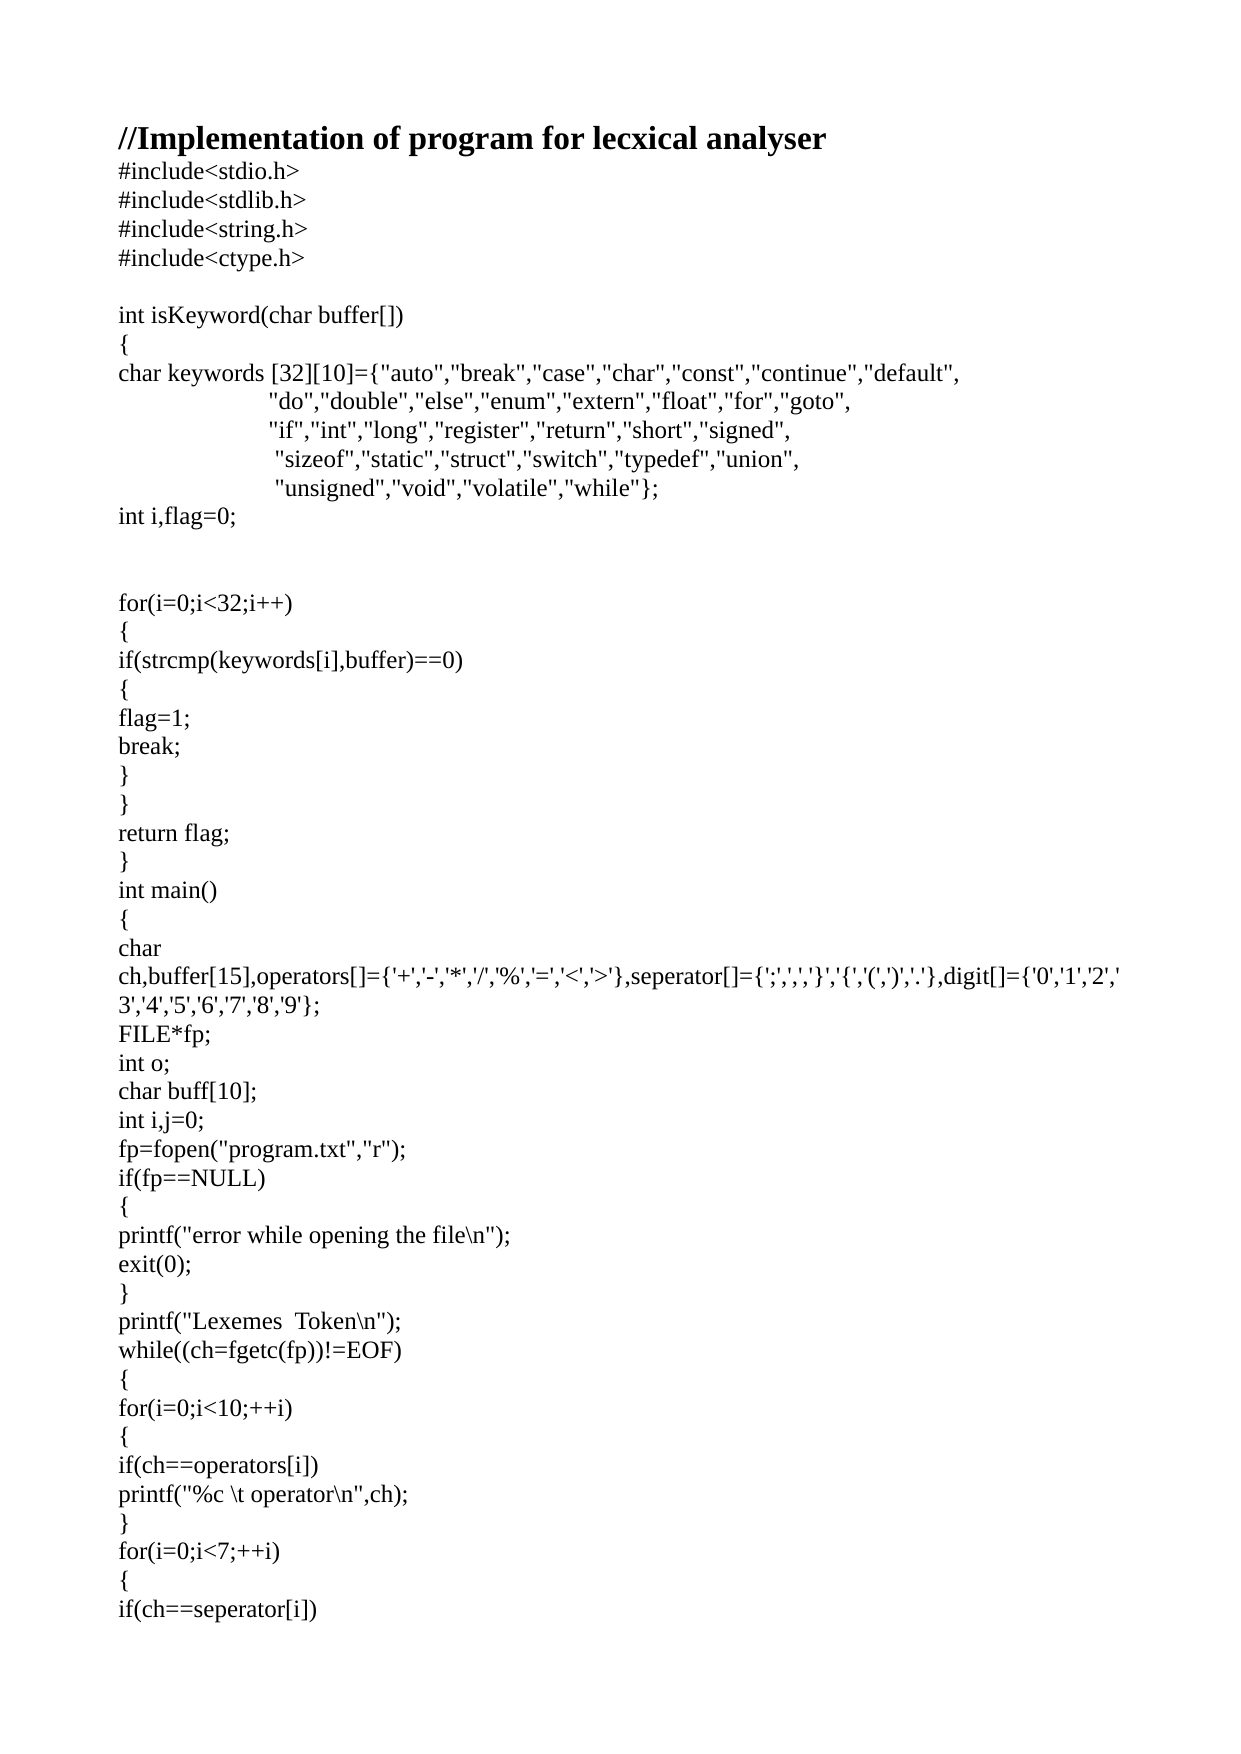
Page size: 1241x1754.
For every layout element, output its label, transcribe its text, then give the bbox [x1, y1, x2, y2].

text #include<ctype.h> [118, 243, 1122, 271]
text } [118, 1508, 1122, 1536]
text if(strcmp(keywords[i],buffer)==0) [118, 645, 1122, 674]
text FILE*fp; [118, 1019, 1122, 1048]
text } [118, 846, 1122, 875]
text if(fp==NULL) [118, 1163, 1122, 1191]
text #include<string.h> [118, 214, 1122, 243]
text #include<stdlib.h> [118, 185, 1122, 214]
text //Implementation of program for lecxical analyser [118, 118, 1122, 156]
text "sizeof","static","struct","switch","typedef","union", [118, 444, 1122, 473]
text { [118, 1364, 1122, 1393]
text { [118, 674, 1122, 703]
text { [118, 616, 1122, 645]
text exit(0); [118, 1249, 1122, 1278]
text for(i=0;i<10;++i) [118, 1393, 1122, 1421]
text int i,j=0; [118, 1105, 1122, 1134]
text { [118, 329, 1122, 358]
text if(ch==operators[i]) [118, 1450, 1122, 1479]
text #include<stdio.h> [118, 156, 1122, 185]
text fp=fopen("program.txt","r"); [118, 1134, 1122, 1163]
text flag=1; [118, 703, 1122, 731]
text if(ch==seperator[i]) [118, 1594, 1122, 1623]
text for(i=0;i<32;i++) [118, 588, 1122, 616]
text } [118, 760, 1122, 789]
text } [118, 1278, 1122, 1306]
text break; [118, 731, 1122, 760]
text char keywords [32][10]={"auto","break","case","char","const","continue","default", [118, 358, 1122, 386]
text printf("error while opening the file\n"); [118, 1220, 1122, 1249]
text char ch,buffer[15],operators[]={'+','-','*','/','%','=','<','>'},seperator[]={';',',','}','{','(',')','.'},digit[]={'0','1','2','3','4','5','6','7','8','9'}; [118, 933, 1122, 1019]
text { [118, 1565, 1122, 1594]
text printf("%c \t operator\n",ch); [118, 1479, 1122, 1508]
text int o; [118, 1048, 1122, 1076]
text "do","double","else","enum","extern","float","for","goto", [118, 386, 1122, 415]
text } [118, 789, 1122, 818]
text int isKeyword(char buffer[]) [118, 300, 1122, 329]
text { [118, 1421, 1122, 1450]
text int main() [118, 875, 1122, 904]
text int i,flag=0; [118, 501, 1122, 530]
text return flag; [118, 818, 1122, 846]
text for(i=0;i<7;++i) [118, 1536, 1122, 1565]
text char buff[10]; [118, 1076, 1122, 1105]
text "unsigned","void","volatile","while"}; [118, 473, 1122, 501]
text { [118, 904, 1122, 933]
text while((ch=fgetc(fp))!=EOF) [118, 1335, 1122, 1364]
text printf("Lexemes Token\n"); [118, 1306, 1122, 1335]
text "if","int","long","register","return","short","signed", [118, 415, 1122, 444]
text { [118, 1191, 1122, 1220]
